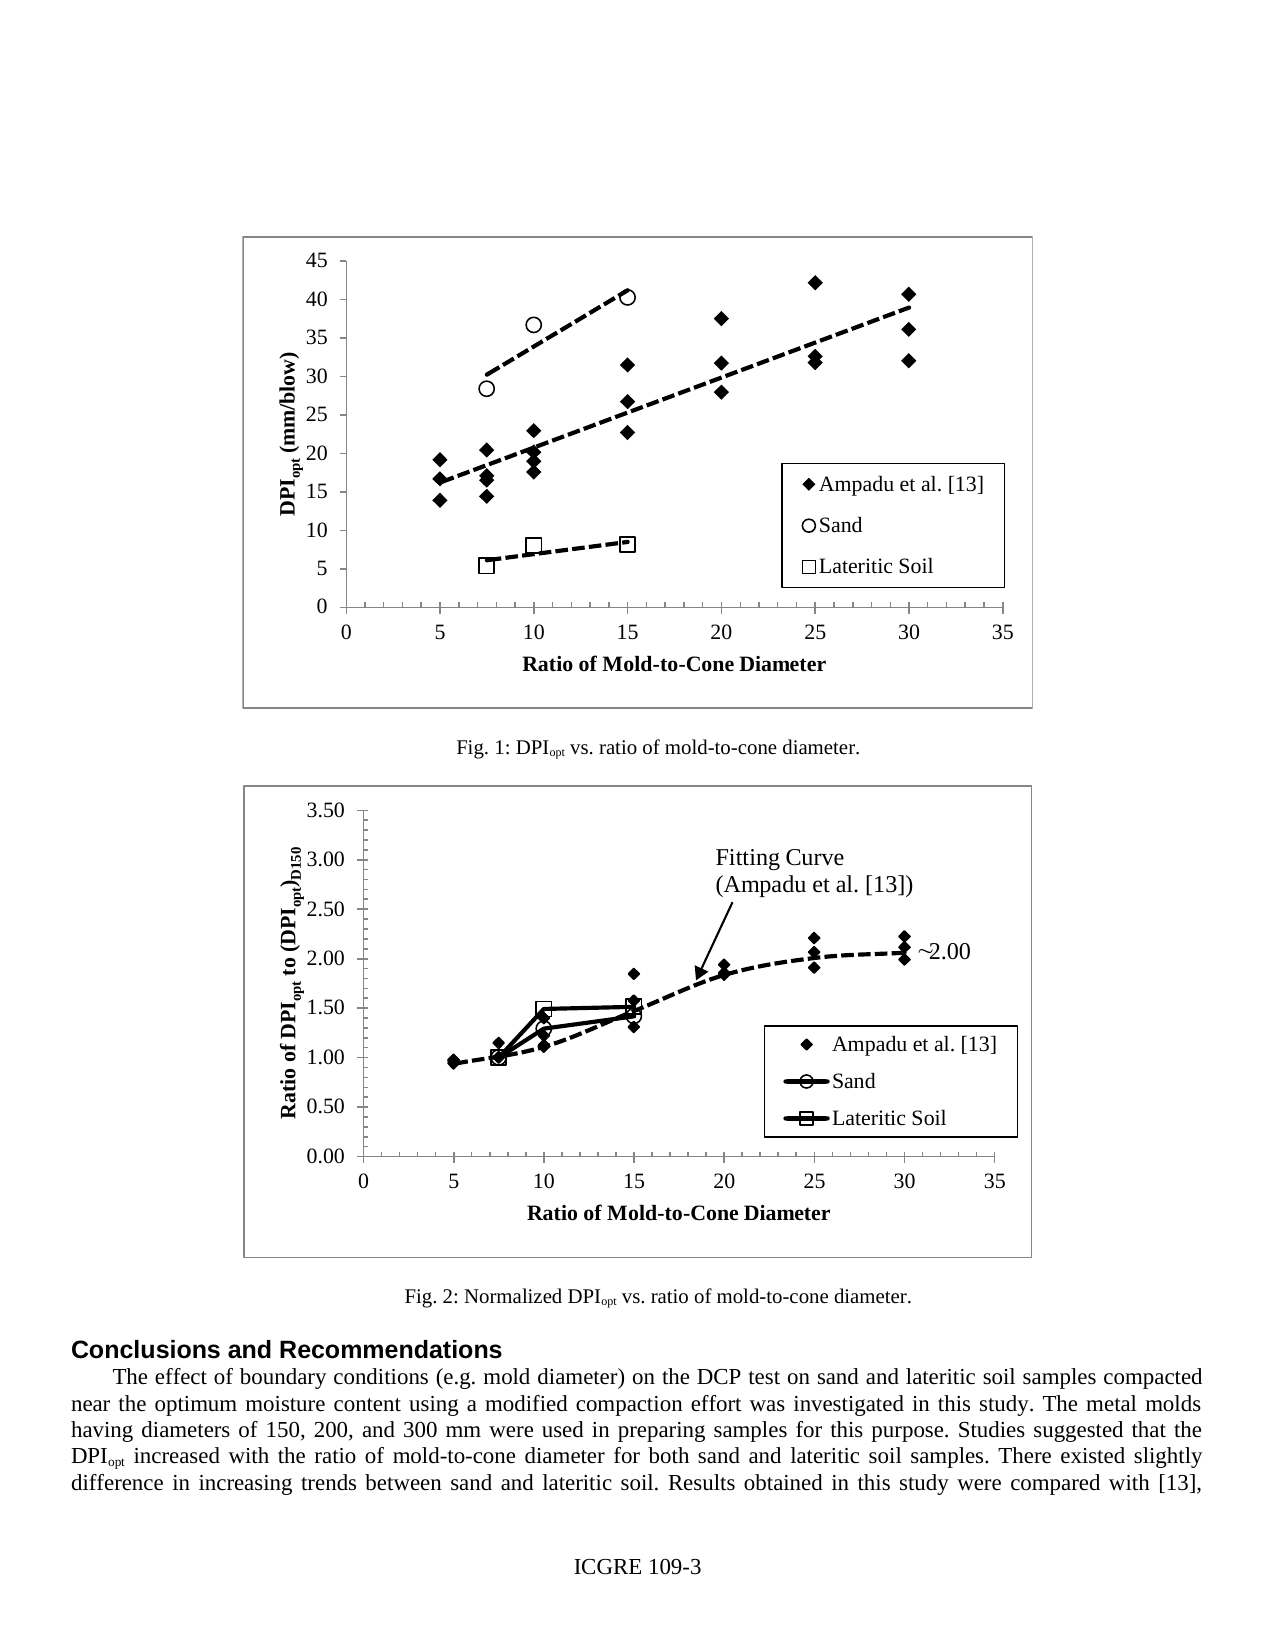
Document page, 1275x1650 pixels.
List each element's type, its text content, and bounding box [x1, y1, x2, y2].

text Fig. 1: DPIopt vs. ratio of mold-to-cone diameter. [71, 735, 1204, 759]
text Conclusions and Recommendations [71, 1335, 1204, 1363]
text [71, 1363, 1204, 1495]
text Fig. 2: Normalized DPIopt vs. ratio of mold-to-cone diameter. [71, 1284, 1204, 1308]
